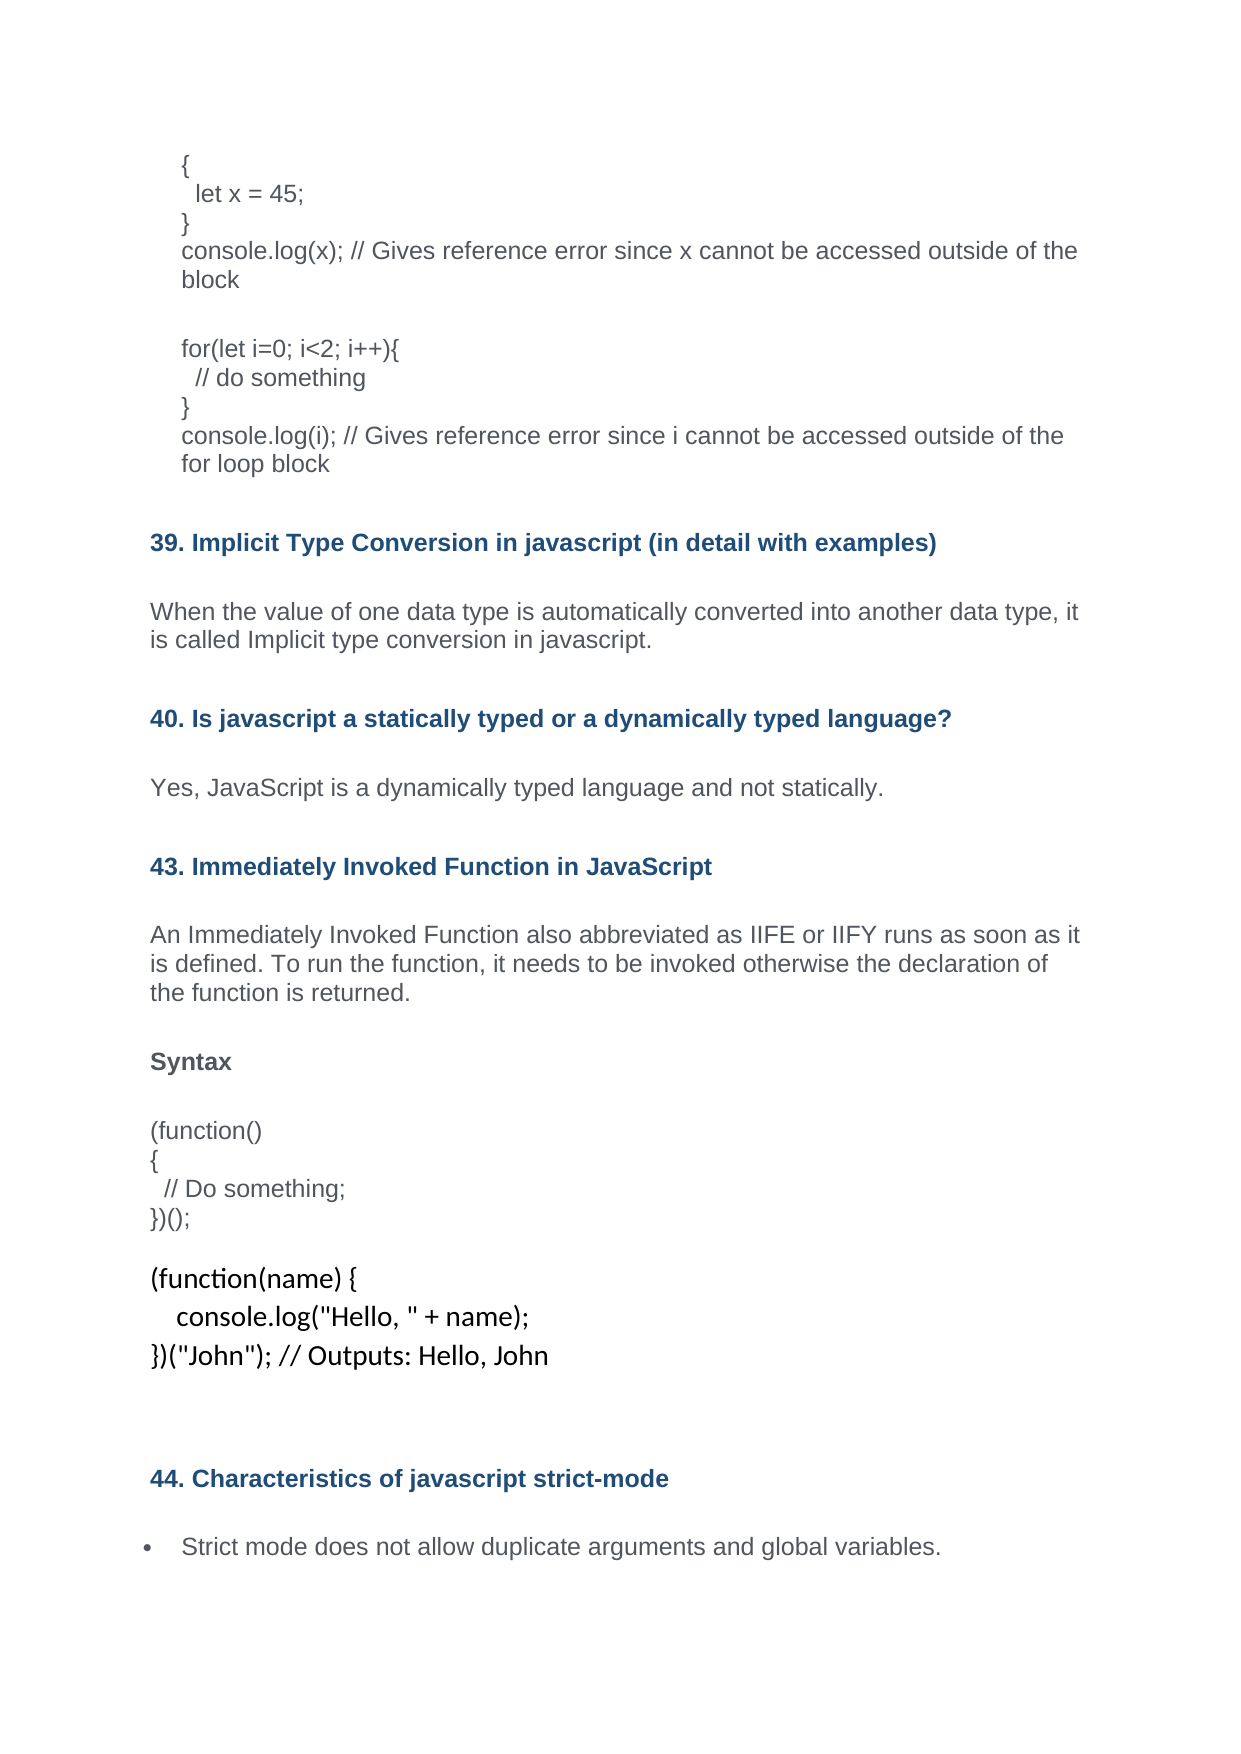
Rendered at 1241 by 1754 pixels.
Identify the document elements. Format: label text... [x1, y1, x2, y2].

text Syntax [150, 1047, 1090, 1076]
text (function() [150, 1116, 1090, 1145]
text { [181, 150, 1090, 179]
subtitle 44. Characteristics of javascript strict-mode [150, 1464, 1090, 1492]
subtitle 39. Implicit Type Conversion in javascript (in detail with examples) [150, 528, 1090, 557]
text Yes, JavaScript is a dynamically typed language and not statically. [150, 773, 1090, 801]
text An Immediately Invoked Function also abbreviated as IIFE or IIFY runs as soon as it is defined. To run the function, it needs to be invoked otherwise the declaration of the function is returned. [150, 920, 1090, 1006]
subtitle 40. Is javascript a statically typed or a dynamically typed language? [150, 704, 1090, 733]
text { [150, 1145, 1090, 1174]
text // Do something; [150, 1174, 1090, 1202]
text console.log(x); // Gives reference error since x cannot be accessed outside of the block [181, 236, 1090, 294]
list Strict mode does not allow duplicate arguments and global variables. [144, 1532, 1090, 1561]
text })(); [150, 1202, 1090, 1231]
text When the value of one data type is automatically converted into another data type, it is called Implicit type conversion in javascript. [150, 597, 1090, 654]
text for(let i=0; i<2; i++){ [181, 334, 1090, 363]
text } [181, 392, 1090, 421]
text let x = 45; [181, 179, 1090, 207]
text } [181, 207, 1090, 236]
text })("John"); // Outputs: Hello, John [150, 1337, 1090, 1372]
text (function(name) { [150, 1260, 1090, 1296]
text console.log(i); // Gives reference error since i cannot be accessed outside of the for loop block [181, 421, 1090, 478]
subtitle 43. Immediately Invoked Function in JavaScript [150, 851, 1090, 880]
text console.log("Hello, " + name); [150, 1298, 1090, 1334]
text // do something [181, 363, 1090, 392]
